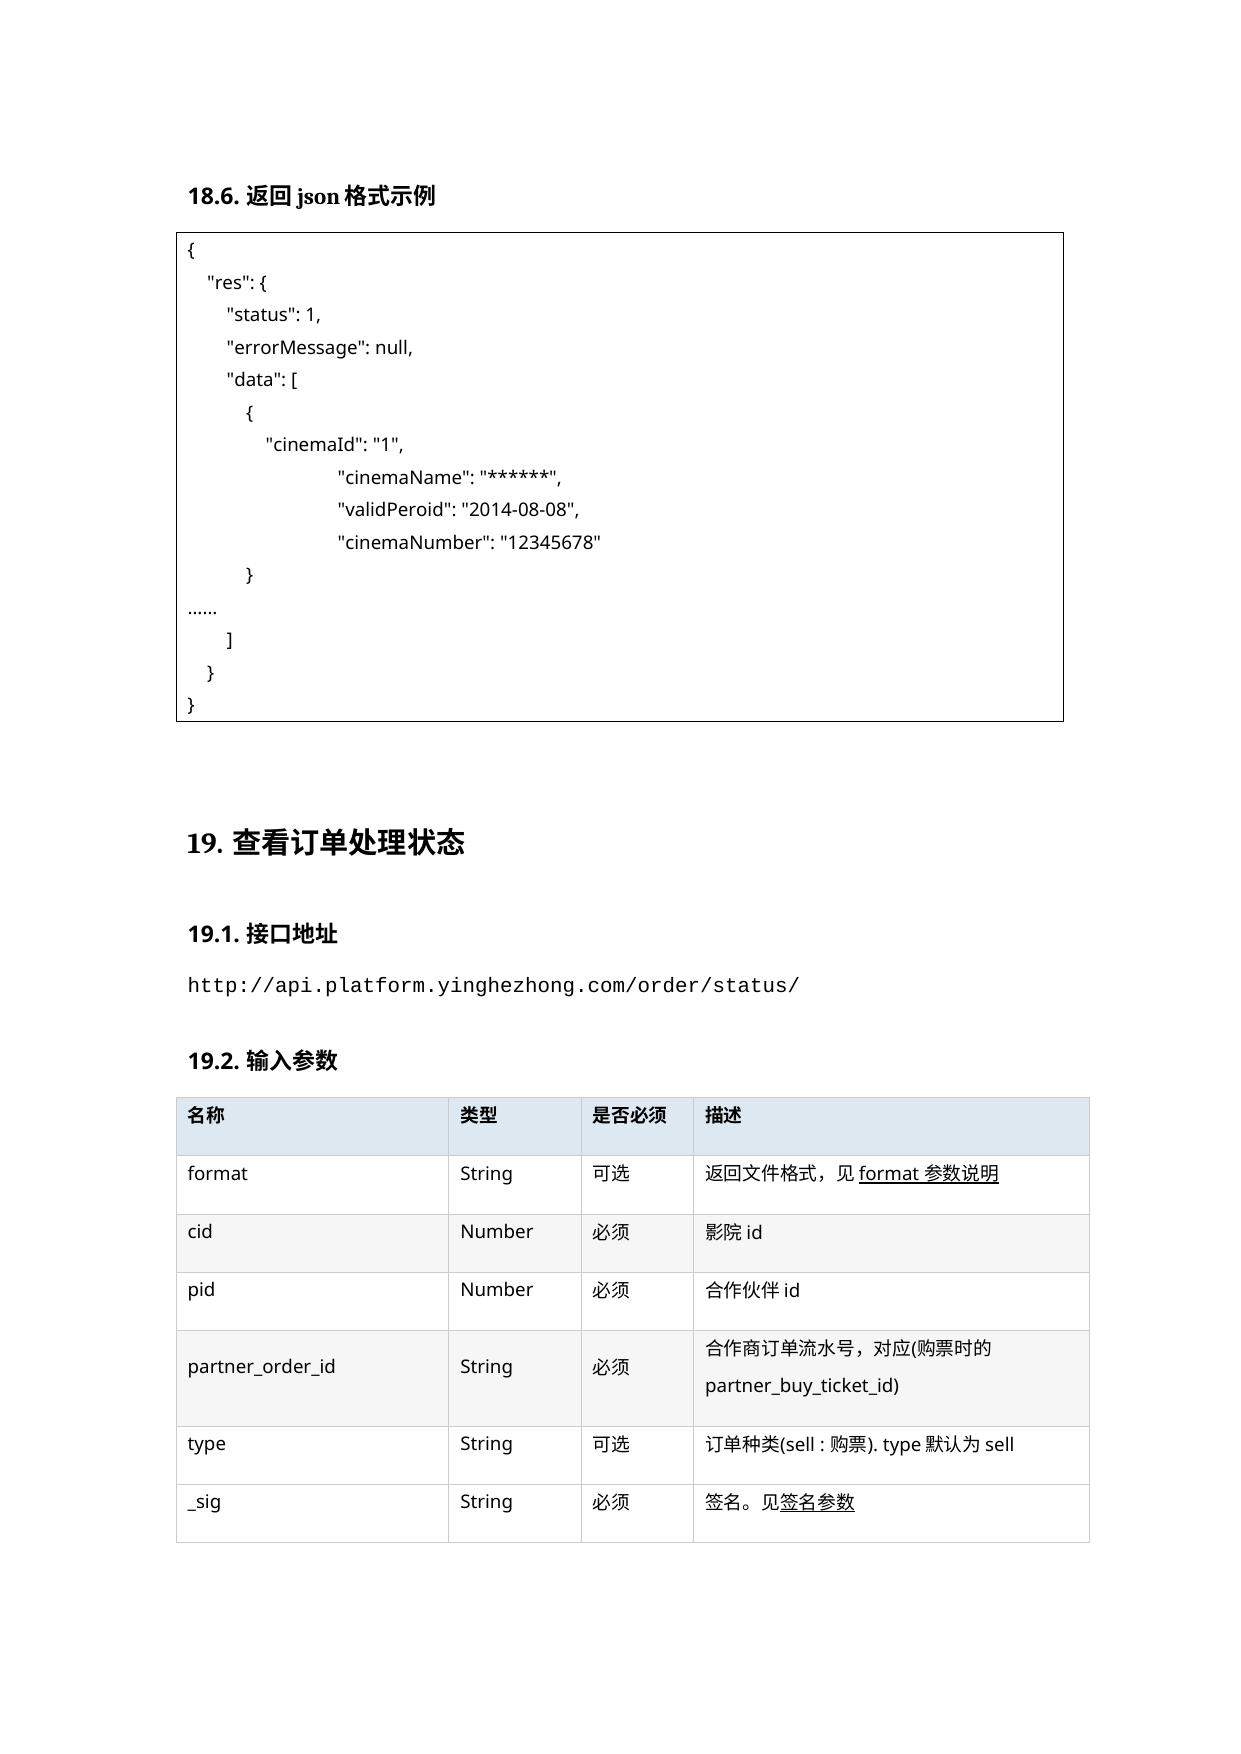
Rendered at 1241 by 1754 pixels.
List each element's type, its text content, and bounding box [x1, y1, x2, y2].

table_header 描述 [694, 1098, 1089, 1155]
text http://api.platform.yinghezhong.com/order/status/ [187, 970, 1053, 1003]
table_cell 影院id [694, 1215, 1089, 1272]
table_cell 合作伙伴id [694, 1273, 1089, 1330]
subtitle 返回json格式示例 [187, 162, 1053, 227]
table_header { "res": { "status": 1, "errorMessage": null, "data": [ { "cinemaId": "1", "cinemaName": "******", "validPeroid": "2014-08-08", "cinemaNumber": "12345678" } …… ] } } [177, 233, 1063, 721]
table_cell String [449, 1485, 581, 1542]
table_cell format [177, 1156, 448, 1214]
table_header 类型 [449, 1098, 581, 1155]
table_cell type [177, 1427, 448, 1484]
table_cell 可选 [582, 1427, 693, 1484]
table_cell 必须 [582, 1215, 693, 1272]
table_cell 可选 [582, 1156, 693, 1214]
table_cell Number [449, 1273, 581, 1330]
table_cell String [449, 1156, 581, 1214]
table_cell Number [449, 1215, 581, 1272]
table_cell 必须 [582, 1485, 693, 1542]
table_cell 签名。见签名参数 [694, 1485, 1089, 1542]
table_cell 返回文件格式，见format 参数说明 [694, 1156, 1089, 1214]
table_header 名称 [177, 1098, 448, 1155]
subtitle 查看订单处理状态 [187, 808, 1053, 873]
table_cell 合作商订单流水号，对应(购票时的partner_buy_ticket_id) [694, 1331, 1089, 1426]
table_cell _sig [177, 1485, 448, 1542]
table_cell cid [177, 1215, 448, 1272]
table_cell 订单种类(sell : 购票). type默认为sell [694, 1427, 1089, 1484]
table_cell String [449, 1427, 581, 1484]
table_cell pid [177, 1273, 448, 1330]
table_cell 必须 [582, 1331, 693, 1426]
table_cell String [449, 1331, 581, 1426]
subtitle 接口地址 [187, 900, 1053, 965]
table_cell partner_order_id [177, 1331, 448, 1426]
table_header 是否必须 [582, 1098, 693, 1155]
table_cell 必须 [582, 1273, 693, 1330]
subtitle 输入参数 [187, 1027, 1053, 1092]
